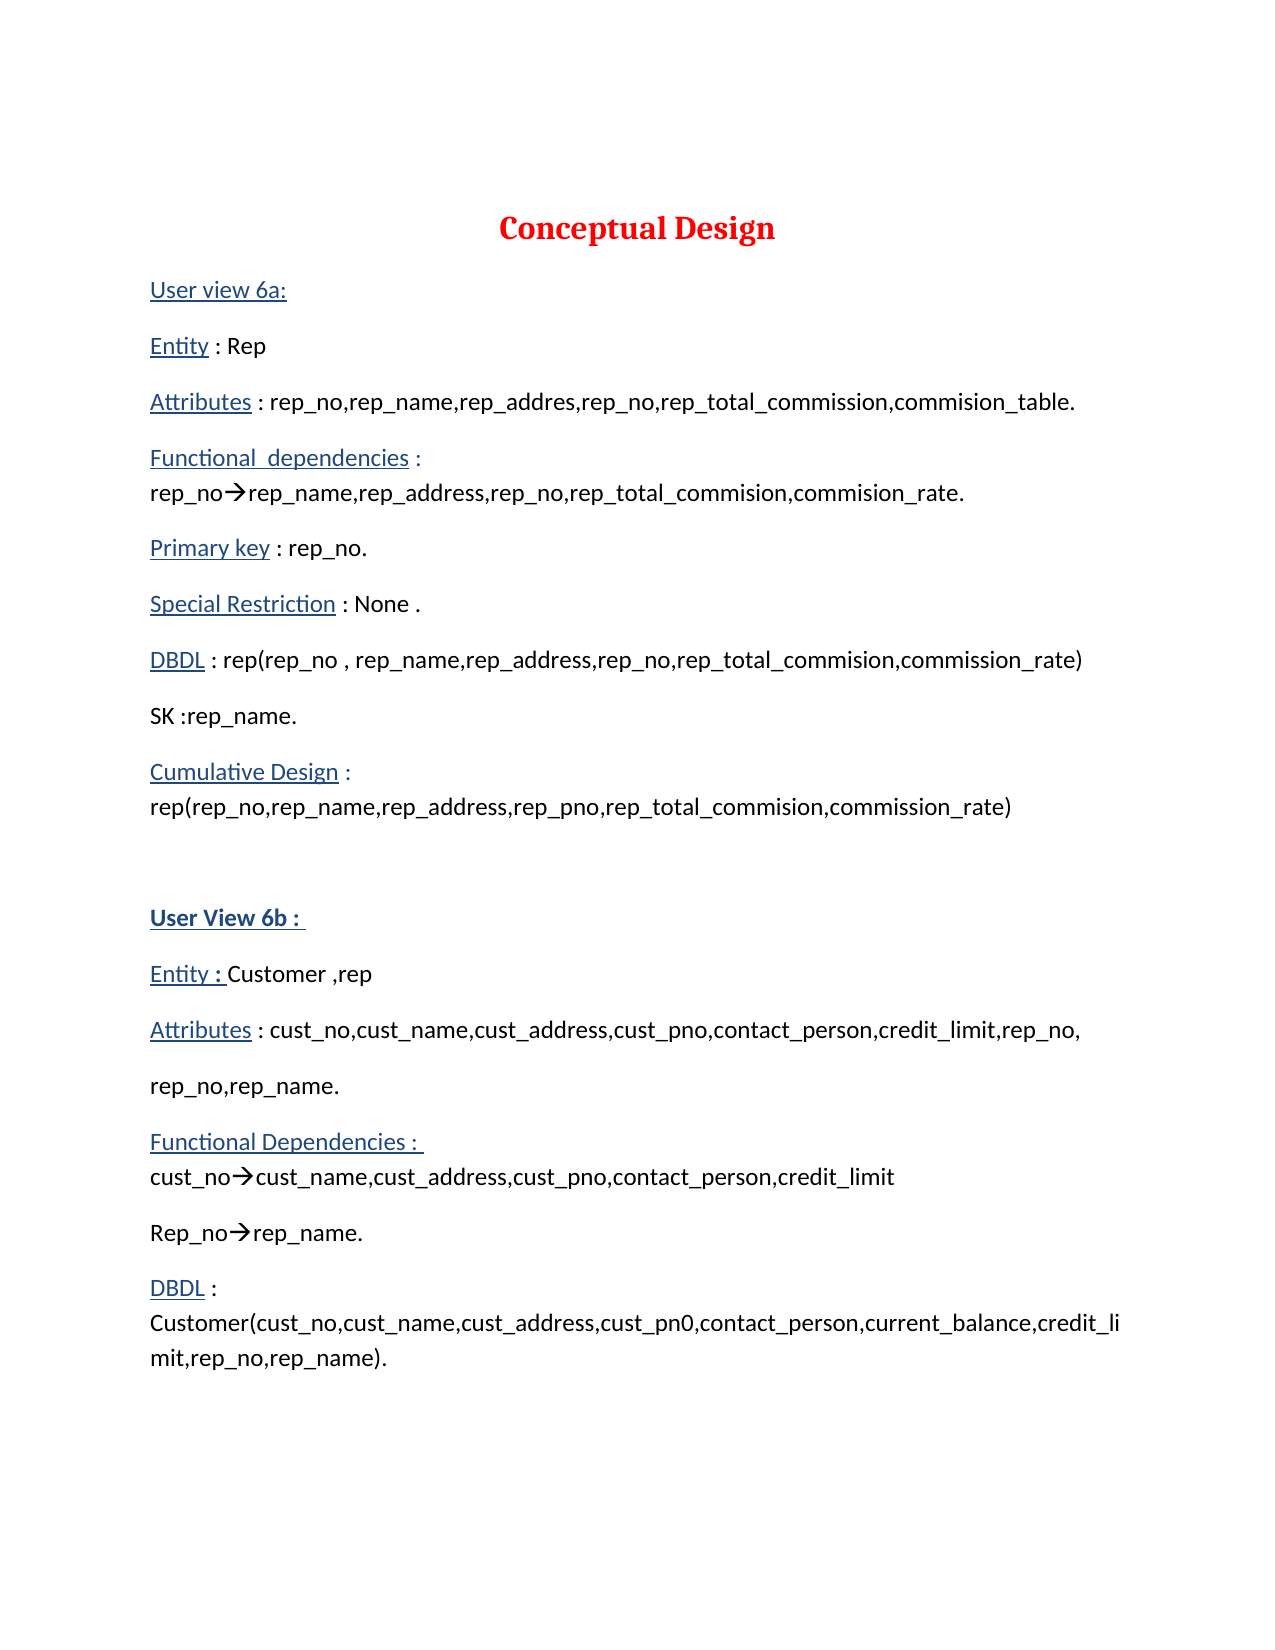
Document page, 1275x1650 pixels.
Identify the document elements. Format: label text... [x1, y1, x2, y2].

text User View 6b : [150, 903, 1125, 933]
text Conceptual Design [150, 209, 1125, 248]
text Attributes : rep_no,rep_name,rep_addres,rep_no,rep_total_commission,commision_table. [150, 386, 1125, 416]
text Primary key : rep_no. [150, 533, 1125, 563]
text SK :rep_name. [150, 700, 1125, 731]
text Special Restriction : None . [150, 588, 1125, 619]
text DBDL : rep(rep_no , rep_name,rep_address,rep_no,rep_total_commision,commission_rate) [150, 644, 1125, 675]
text Entity : Customer ,rep [150, 958, 1125, 989]
text Attributes : cust_no,cust_name,cust_address,cust_pno,contact_person,credit_limit,rep_no, [150, 1014, 1125, 1045]
text User view 6a: [150, 274, 1125, 305]
text rep_no,rep_name. [150, 1070, 1125, 1101]
text Rep_norep_name. [150, 1217, 1125, 1247]
text Entity : Rep [150, 330, 1125, 361]
text Functional dependencies : rep_norep_name,rep_address,rep_no,rep_total_commision,commision_rate. [150, 442, 1125, 507]
text Cumulative Design : rep(rep_no,rep_name,rep_address,rep_pno,rep_total_commision,commission_rate) [150, 756, 1125, 821]
text Functional Dependencies : cust_nocust_name,cust_address,cust_pno,contact_person,credit_limit [150, 1126, 1125, 1191]
text DBDL : Customer(cust_no,cust_name,cust_address,cust_pn0,contact_person,current_balance,credit_limit,rep_no,rep_name). [150, 1273, 1125, 1373]
